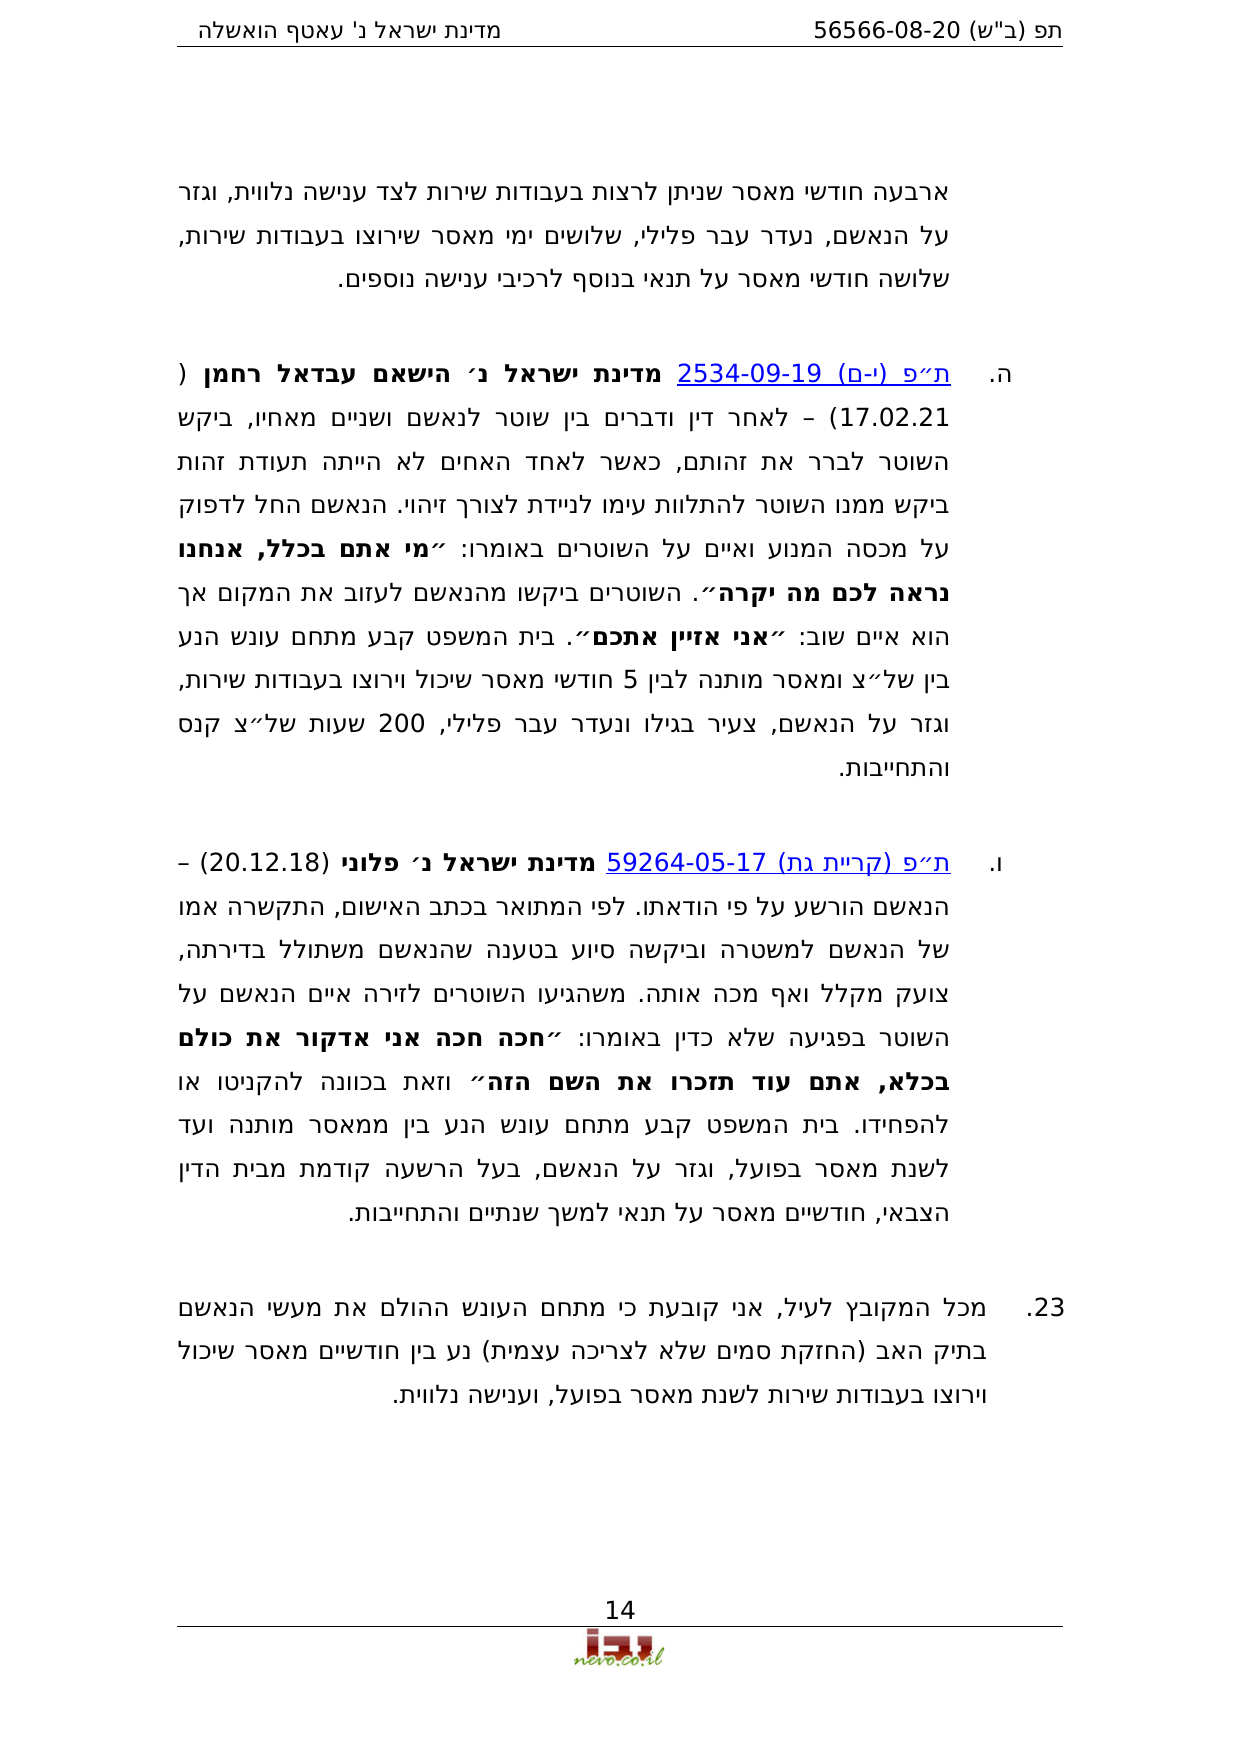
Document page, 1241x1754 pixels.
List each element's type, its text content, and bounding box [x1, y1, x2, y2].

picture [574, 1628, 666, 1667]
list ת״פ (י-ם) 2534-09-19 מדינת ישראל נ׳ הישאם עבדאל רחמן (17.02.21) – לאחר דין ודברים בין שוטר לנאשם ושניים מאחיו, ביקש השוטר לברר את זהותם, כאשר לאחד האחים לא הייתה תעודת זהות ביקש ממנו השוטר להתלוות עימו לניידת לצורך זיהוי. הנאשם החל לדפוק על מכסה המנוע ואיים על השוטרים באומרו: ״מי אתם בכלל, אנחנו נראה לכם מה יקרה״. השוטרים ביקשו מהנאשם לעזוב את המקום אך הוא איים שוב: ״אני אזיין אתכם״. בית המשפט קבע מתחם עונש הנע בין של״צ ומאסר מותנה לבין 5 חודשי מאסר שיכול וירוצו בעבודות שירות, וגזר על הנאשם, צעיר בגילו ונעדר עבר פלילי, 200 שעות של״צ קנס והתחייבות. [177, 359, 988, 782]
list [177, 177, 988, 294]
list מכל המקובץ לעיל, אני קובעת כי מתחם העונש ההולם את מעשי הנאשם בתיק האב (החזקת סמים שלא לצריכה עצמית) נע בין חודשיים מאסר שיכול וירוצו בעבודות שירות לשנת מאסר בפועל, וענישה נלווית. [177, 1293, 1026, 1409]
list ת״פ (קריית גת) 59264-05-17 מדינת ישראל נ׳ פלוני (20.12.18) – הנאשם הורשע על פי הודאתו. לפי המתואר בכתב האישום, התקשרה אמו של הנאשם למשטרה וביקשה סיוע בטענה שהנאשם משתולל בדירתה, צועק מקלל ואף מכה אותה. משהגיעו השוטרים לזירה איים הנאשם על השוטר בפגיעה שלא כדין באומרו: ״חכה חכה אני אדקור את כולם בכלא, אתם עוד תזכרו את השם הזה״ וזאת בכוונה להקניטו או להפחידו. בית המשפט קבע מתחם עונש הנע בין ממאסר מותנה ועד לשנת מאסר בפועל, וגזר על הנאשם, בעל הרשעה קודמת מבית הדין הצבאי, חודשיים מאסר על תנאי למשך שנתיים והתחייבות. [177, 848, 988, 1227]
